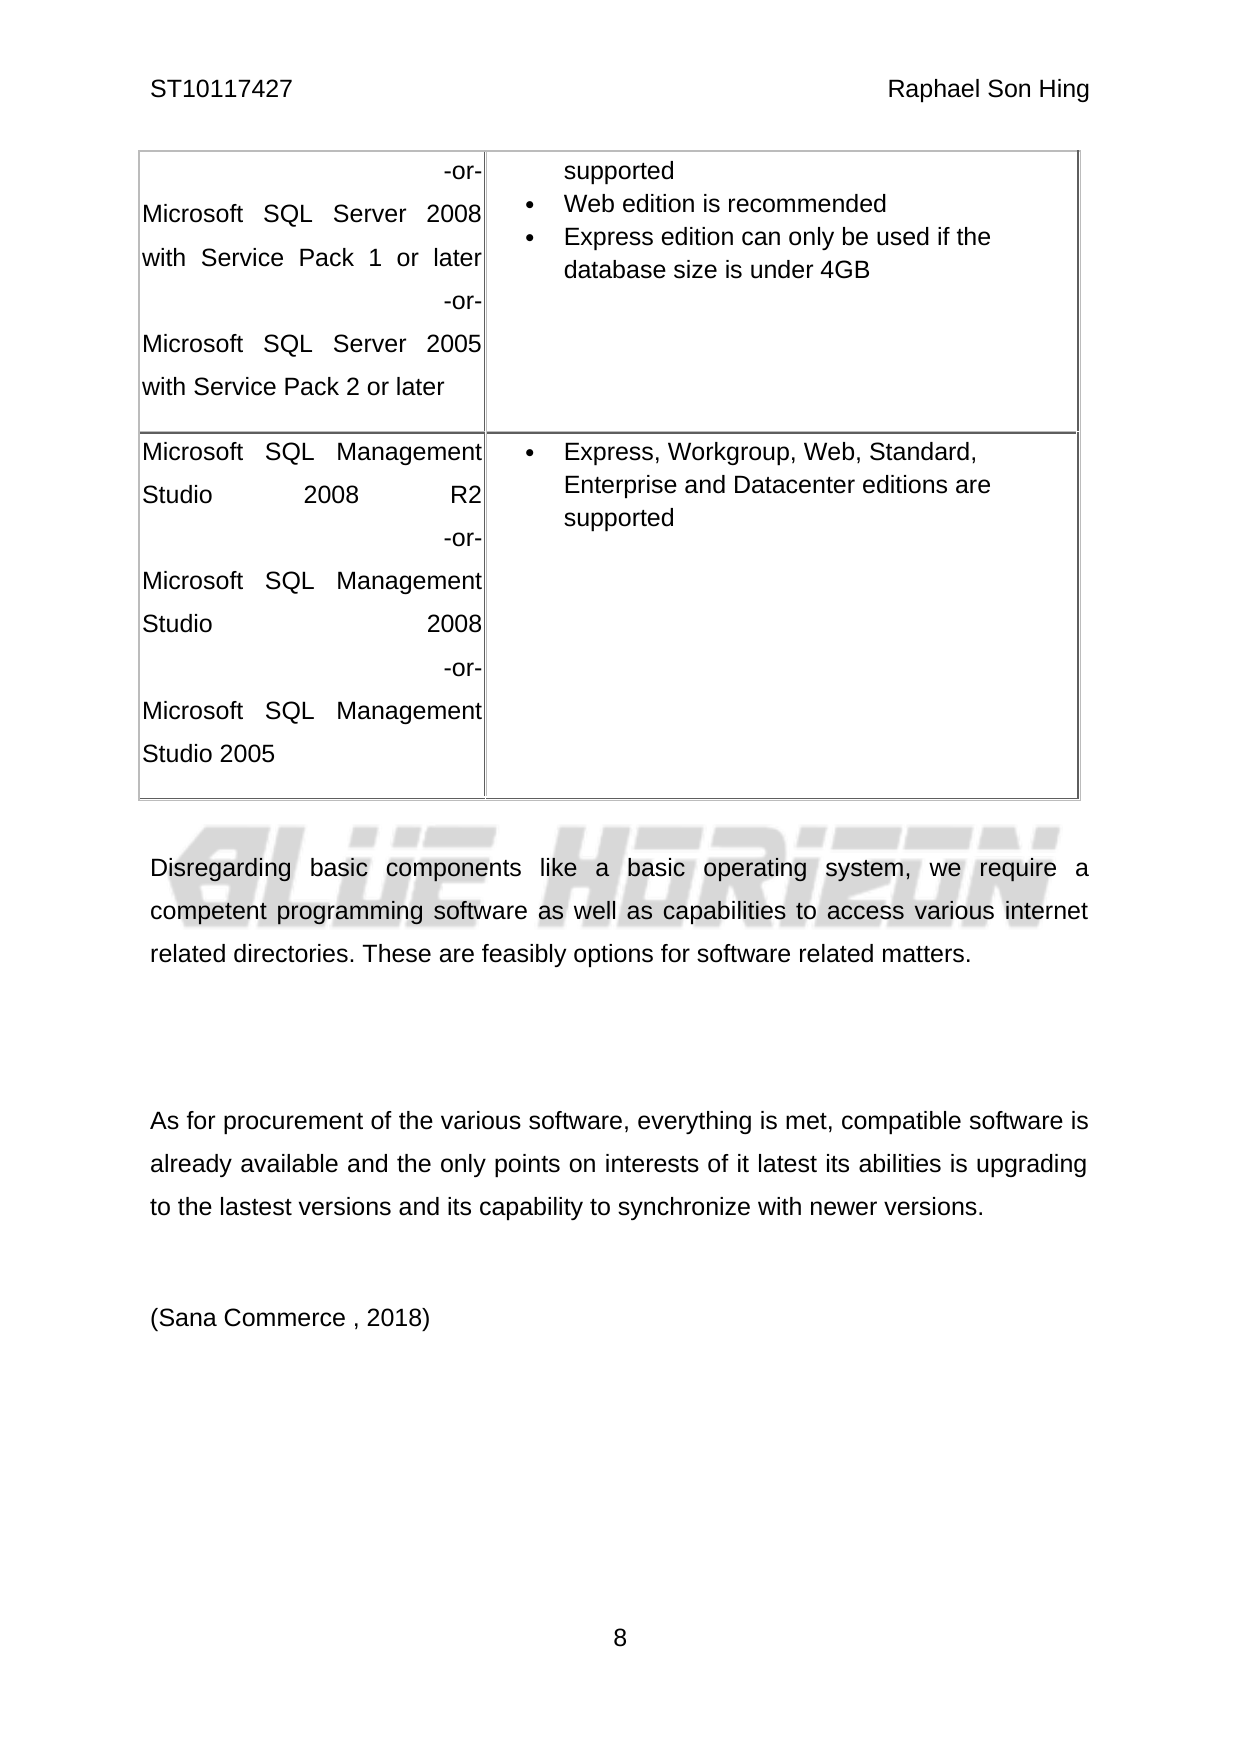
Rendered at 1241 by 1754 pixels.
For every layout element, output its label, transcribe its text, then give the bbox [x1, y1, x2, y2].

table_cell Microsoft SQL Management Studio 2008 R2 -or- Microsoft SQL Management Studio 2008 -or- Microsoft SQL Management Studio 2005 [140, 434, 485, 797]
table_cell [487, 152, 1077, 431]
text Disregarding basic components like a basic operating system, we require a competent programming software as well as capabilities to access various internet related directories. These are feasibly options for software related matters. [150, 853, 1090, 968]
table_cell Express, Workgroup, Web, Standard, Enterprise and Datacenter editions are supported [485, 431, 1079, 797]
text As for procurement of the various software, everything is met, compatible software is already available and the only points on interests of it latest its abilities is upgrading to the lastest versions and its capability to synchronize with newer versions. [150, 1106, 1090, 1221]
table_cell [140, 152, 484, 431]
